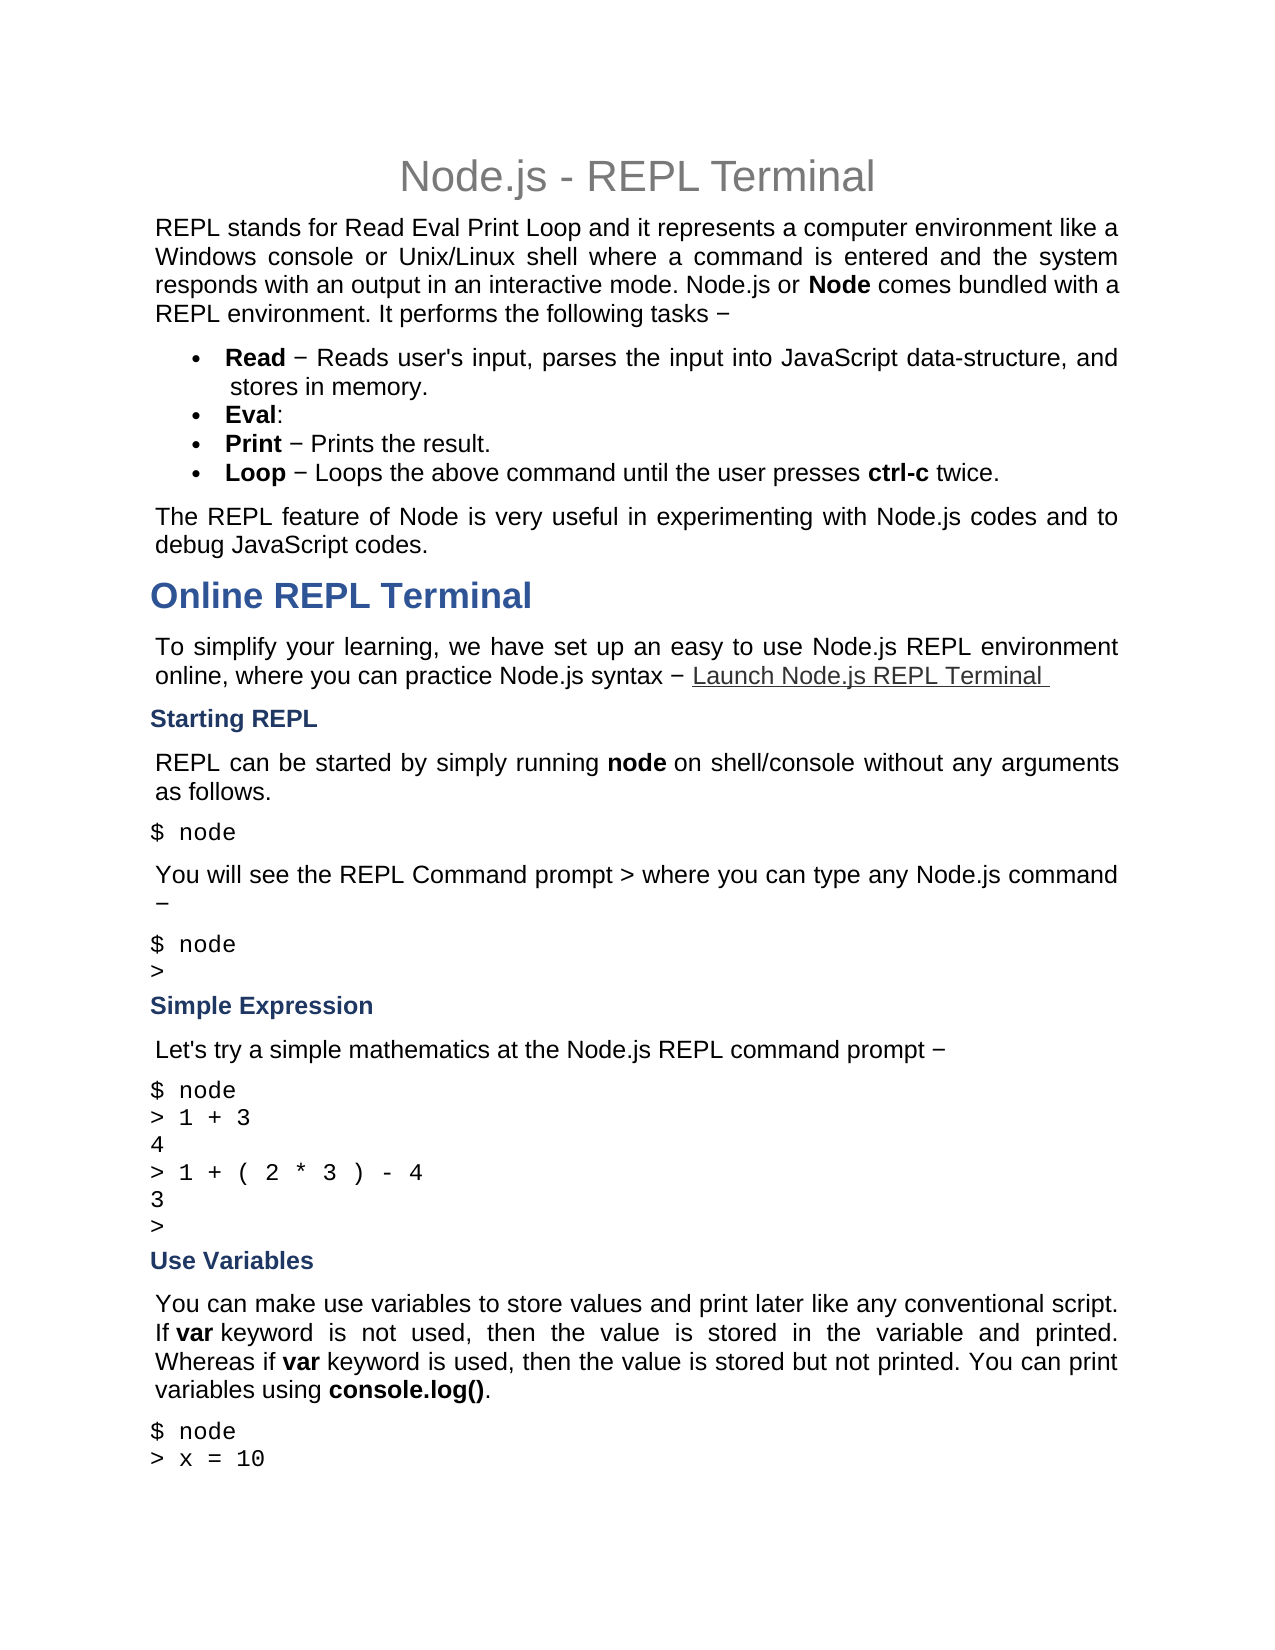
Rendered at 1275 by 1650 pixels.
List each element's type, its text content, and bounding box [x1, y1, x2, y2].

text $ node [150, 820, 1125, 848]
subtitle Starting REPL [150, 704, 1125, 733]
text To simplify your learning, we have set up an easy to use Node.js REPL environment online, where you can practice Node.js syntax − Launch Node.js REPL Terminal [155, 632, 1120, 689]
subtitle Simple Expression [150, 991, 1125, 1020]
text > 1 + ( 2 * 3 ) - 4 [150, 1160, 1125, 1187]
subtitle Online REPL Terminal [150, 574, 1125, 616]
text $ node [150, 1419, 1125, 1446]
list Eval: [192, 400, 1120, 429]
text > [150, 960, 1125, 987]
text 4 [150, 1133, 1125, 1160]
text $ node [150, 933, 1125, 960]
text Node.js - REPL Terminal [150, 150, 1125, 200]
text > 1 + 3 [150, 1106, 1125, 1133]
list Print − Prints the result. [192, 429, 1120, 458]
text > [150, 1214, 1125, 1242]
text You will see the REPL Command prompt > where you can type any Node.js command − [155, 860, 1120, 918]
text $ node [150, 1078, 1125, 1106]
text 3 [150, 1187, 1125, 1214]
text > x = 10 [150, 1446, 1125, 1474]
text REPL can be started by simply running node on shell/console without any arguments as follows. [155, 748, 1120, 805]
text The REPL feature of Node is very useful in experimenting with Node.js codes and to debug JavaScript codes. [155, 502, 1120, 559]
list Loop − Loops the above command until the user presses ctrl-c twice. [192, 458, 1120, 487]
text REPL stands for Read Eval Print Loop and it represents a computer environment like a Windows console or Unix/Linux shell where a command is entered and the system responds with an output in an interactive mode. Node.js or Node comes bundled with a REPL environment. It performs the following tasks − [155, 213, 1120, 328]
list Read − Reads user's input, parses the input into JavaScript data-structure, and stores in memory. [192, 343, 1120, 400]
text Let's try a simple mathematics at the Node.js REPL command prompt − [155, 1035, 1120, 1063]
text You can make use variables to store values and print later like any conventional script. If var keyword is not used, then the value is stored in the variable and printed. Whereas if var keyword is used, then the value is stored but not printed. You can print variables using console.log(). [155, 1289, 1120, 1404]
subtitle Use Variables [150, 1246, 1125, 1274]
